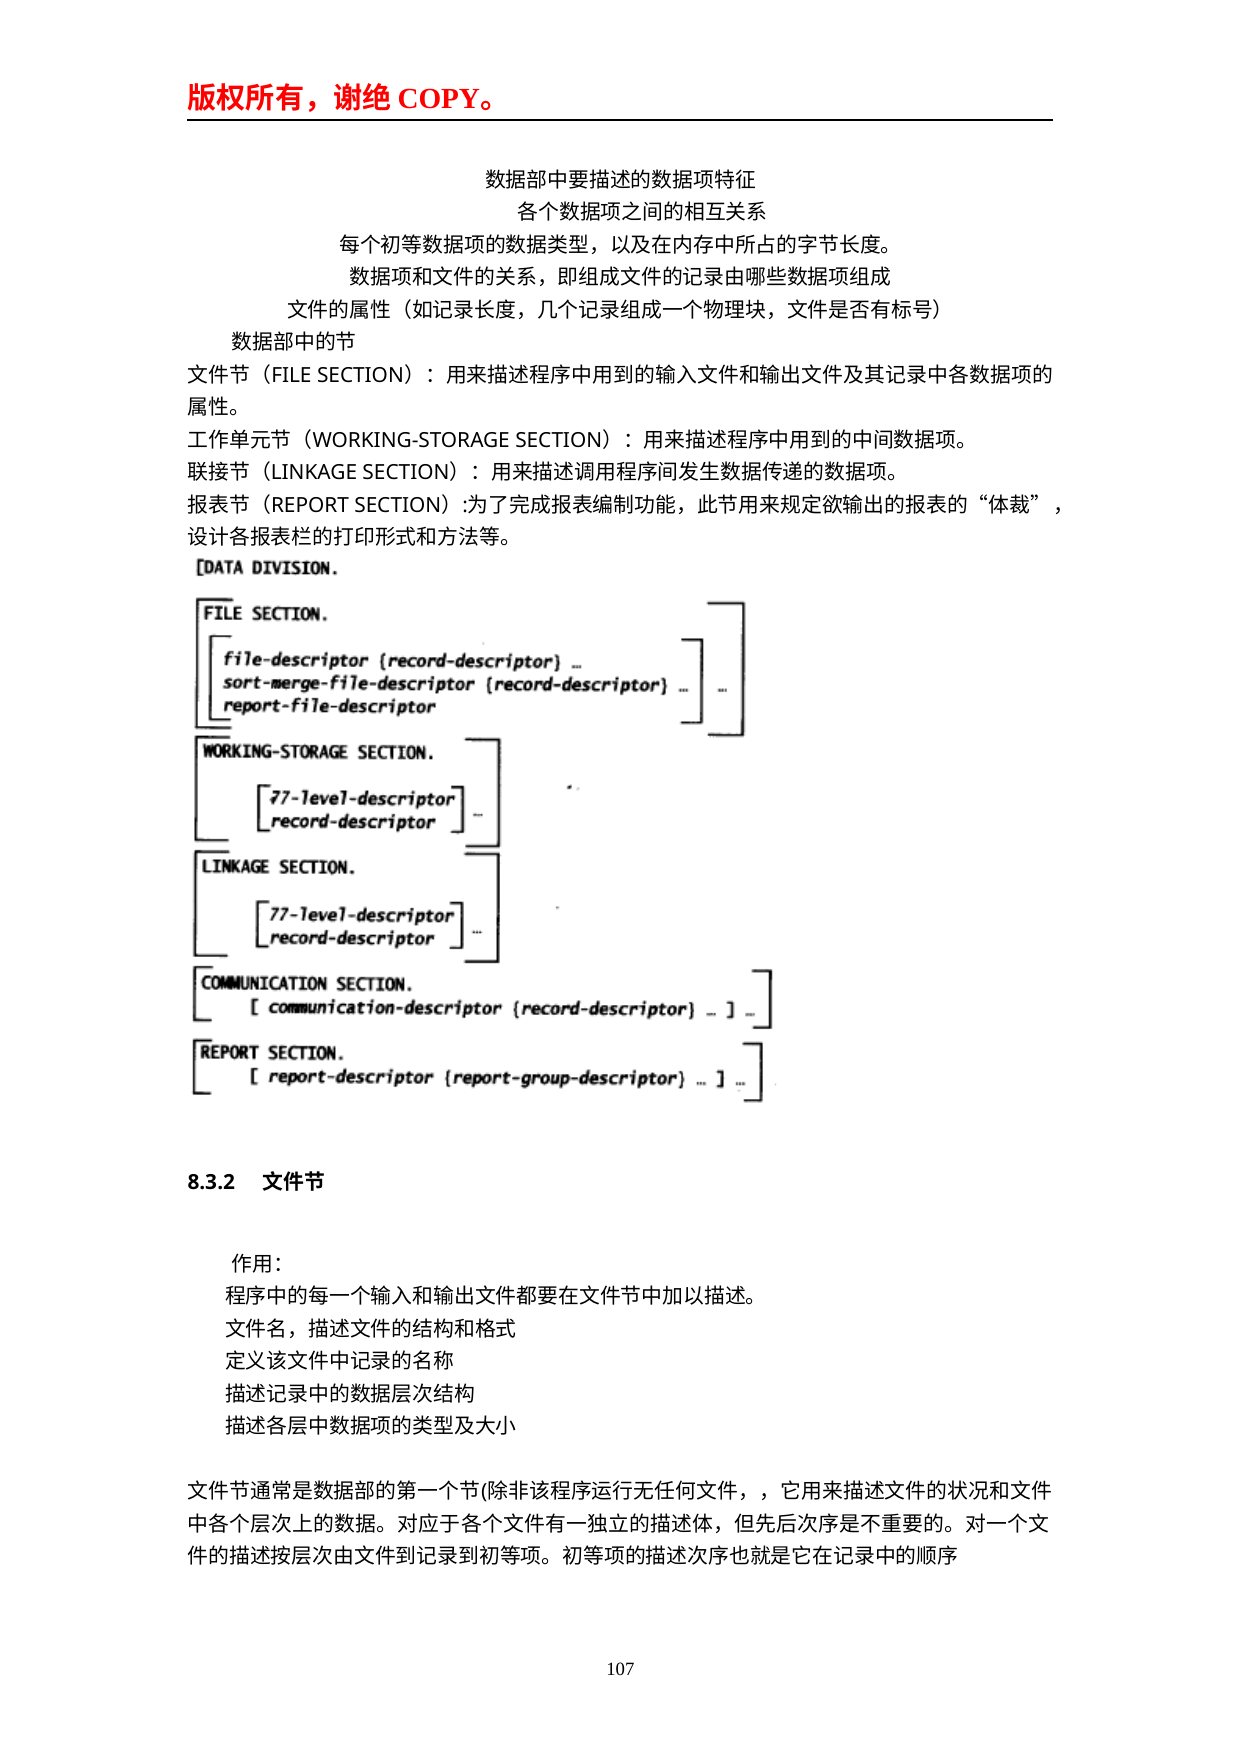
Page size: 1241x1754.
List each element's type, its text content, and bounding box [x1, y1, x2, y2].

text 联接节（LINKAGE SECTION）：用来描述调用程序间发生数据传递的数据项。 [187, 454, 1053, 487]
text 数据部中的节 [187, 324, 1053, 357]
text 各个数据项之间的相互关系 每个初等数据项的数据类型，以及在内存中所占的字节长度。 数据项和文件的关系，即组成文件的记录由哪些数据项组成 文件的属性（如记录长度，几个记录组成一个物理块，文件是否有标号） [187, 194, 1053, 324]
text 数据部中要描述的数据项特征 [187, 162, 1053, 194]
text 报表节（REPORT SECTION）:为了完成报表编制功能，此节用来规定欲输出的报表的“体裁”，设计各报表栏的打印形式和方法等。 [187, 487, 1053, 552]
text 工作单元节（WORKING-STORAGE SECTION）：用来描述程序中用到的中间数据项。 [187, 422, 1053, 454]
text 程序中的每一个输入和输出文件都要在文件节中加以描述。 文件名，描述文件的结构和格式 [225, 1278, 1053, 1343]
subtitle 文件节 [187, 1164, 1053, 1197]
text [187, 1473, 1053, 1571]
text 描述记录中的数据层次结构 [225, 1376, 1053, 1408]
picture [187, 552, 777, 1120]
text 定义该文件中记录的名称 [225, 1343, 1053, 1376]
text 文件节（FILE SECTION）：用来描述程序中用到的输入文件和输出文件及其记录中各数据项的属性。 [187, 357, 1053, 422]
text 作用： [187, 1246, 1053, 1278]
text 描述各层中数据项的类型及大小 [225, 1408, 1053, 1441]
